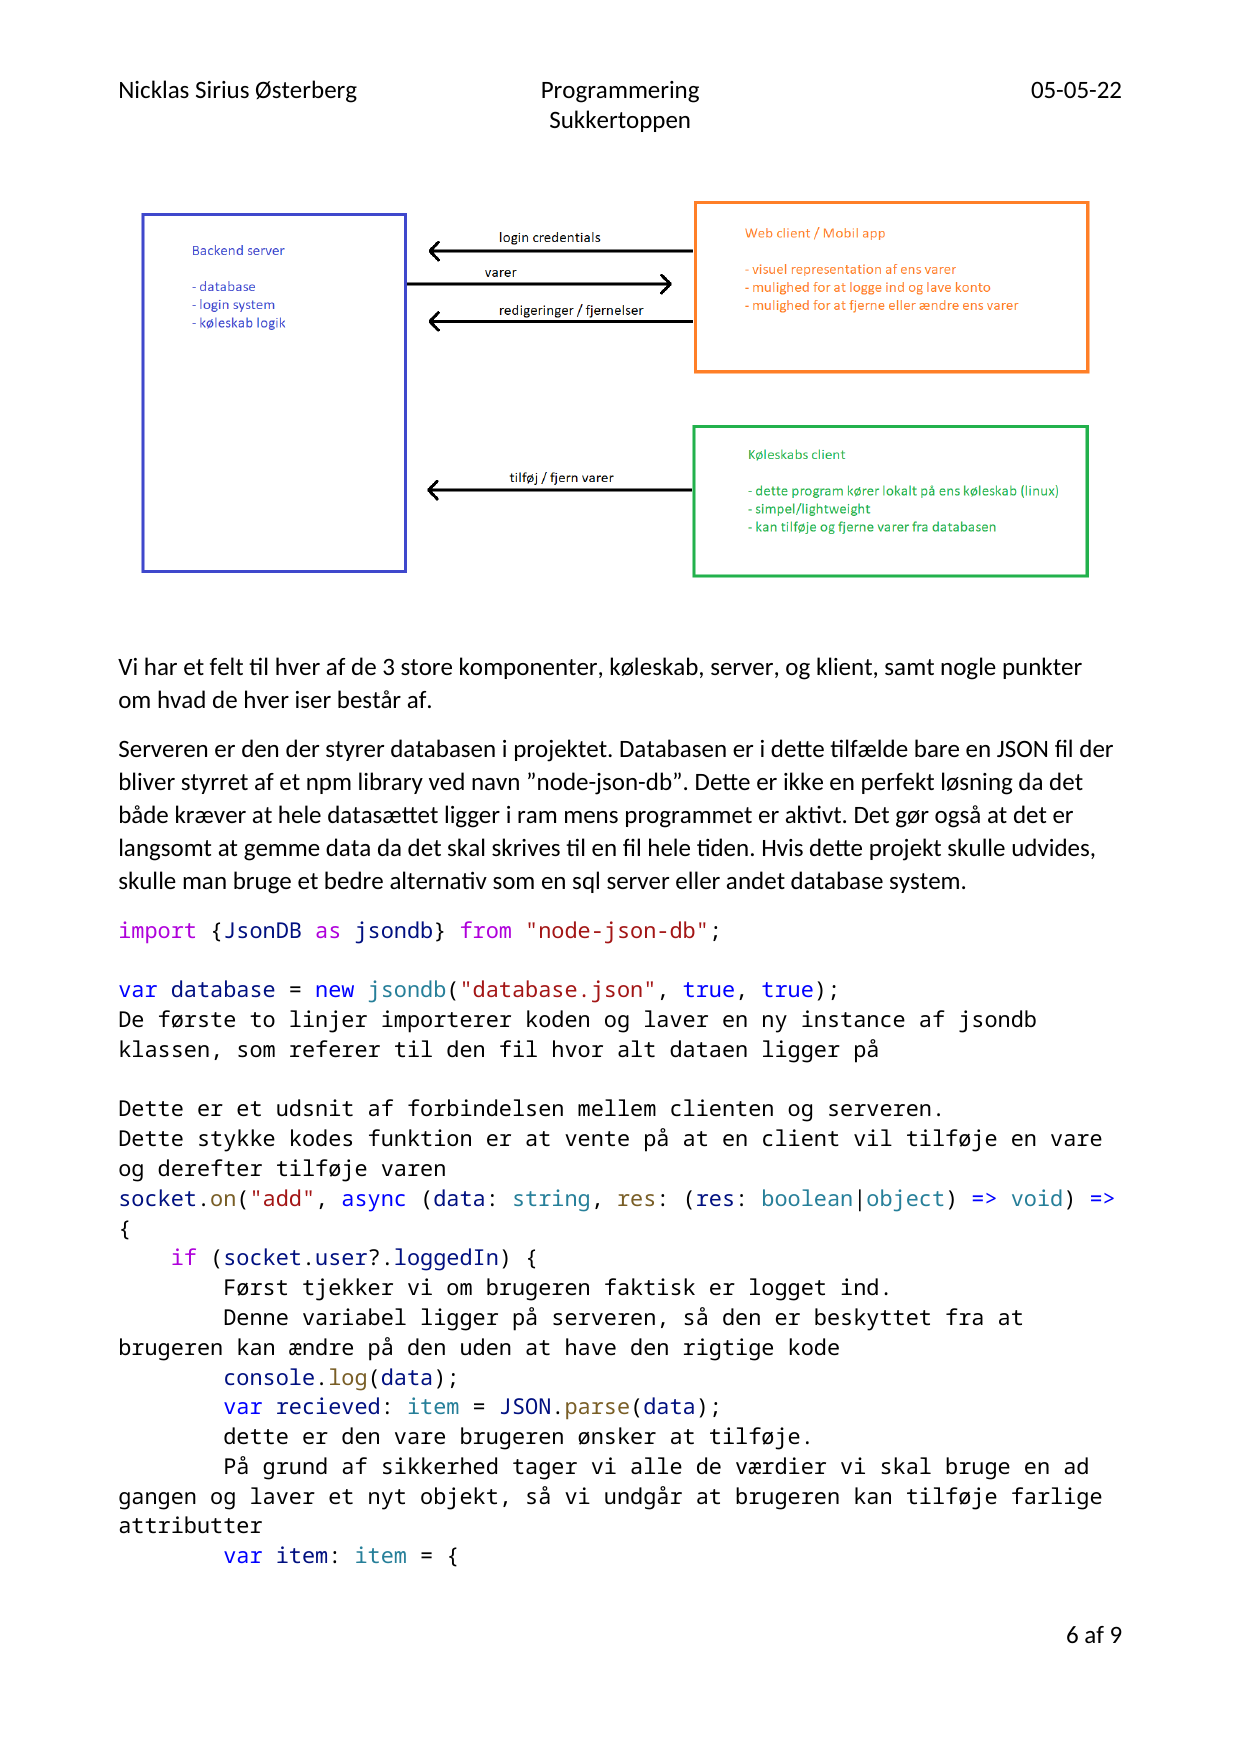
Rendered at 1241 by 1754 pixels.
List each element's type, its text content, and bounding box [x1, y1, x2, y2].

text Vi har et felt til hver af de 3 store komponenter, køleskab, server, og klient, samt nogle punkter om hvad de hver iser består af. [118, 651, 1122, 714]
text Denne variabel ligger på serveren, så den er beskyttet fra at brugeren kan ændre på den uden at have den rigtige kode [118, 1302, 1122, 1362]
text console.log(data); [118, 1362, 1122, 1391]
text De første to linjer importerer koden og laver en ny instance af jsondb klassen, som referer til den fil hvor alt dataen ligger på [118, 1004, 1122, 1064]
text if (socket.user?.loggedIn) { [118, 1242, 1122, 1272]
text På grund af sikkerhed tager vi alle de værdier vi skal bruge en ad gangen og laver et nyt objekt, så vi undgår at brugeren kan tilføje farlige attributter [118, 1451, 1122, 1540]
text var item: item = { [118, 1540, 1122, 1570]
text var database = new jsondb("database.json", true, true); [118, 974, 1122, 1004]
text dette er den vare brugeren ønsker at tilføje. [118, 1421, 1122, 1451]
text import {JsonDB as jsondb} from "node-json-db"; [118, 915, 1122, 944]
text socket.on("add", async (data: string, res: (res: boolean|object) => void) => { [118, 1183, 1122, 1242]
text Serveren er den der styrer databasen i projektet. Databasen er i dette tilfælde bare en JSON fil der bliver styrret af et npm library ved navn ”node-json-db”. Dette er ikke en perfekt løsning da det både kræver at hele datasættet ligger i ram mens programmet er aktivt. Det gør også at det er langsomt at gemme data da det skal skrives til en fil hele tiden. Hvis dette projekt skulle udvides, skulle man bruge et bedre alternativ som en sql server eller andet database system. [118, 733, 1122, 896]
text Først tjekker vi om brugeren faktisk er logget ind. [118, 1272, 1122, 1302]
text var recieved: item = JSON.parse(data); [118, 1391, 1122, 1421]
text Dette stykke kodes funktion er at vente på at en client vil tilføje en vare og derefter tilføje varen [118, 1123, 1122, 1183]
text Dette er et udsnit af forbindelsen mellem clienten og serveren. [118, 1093, 1122, 1123]
picture [118, 177, 1122, 632]
